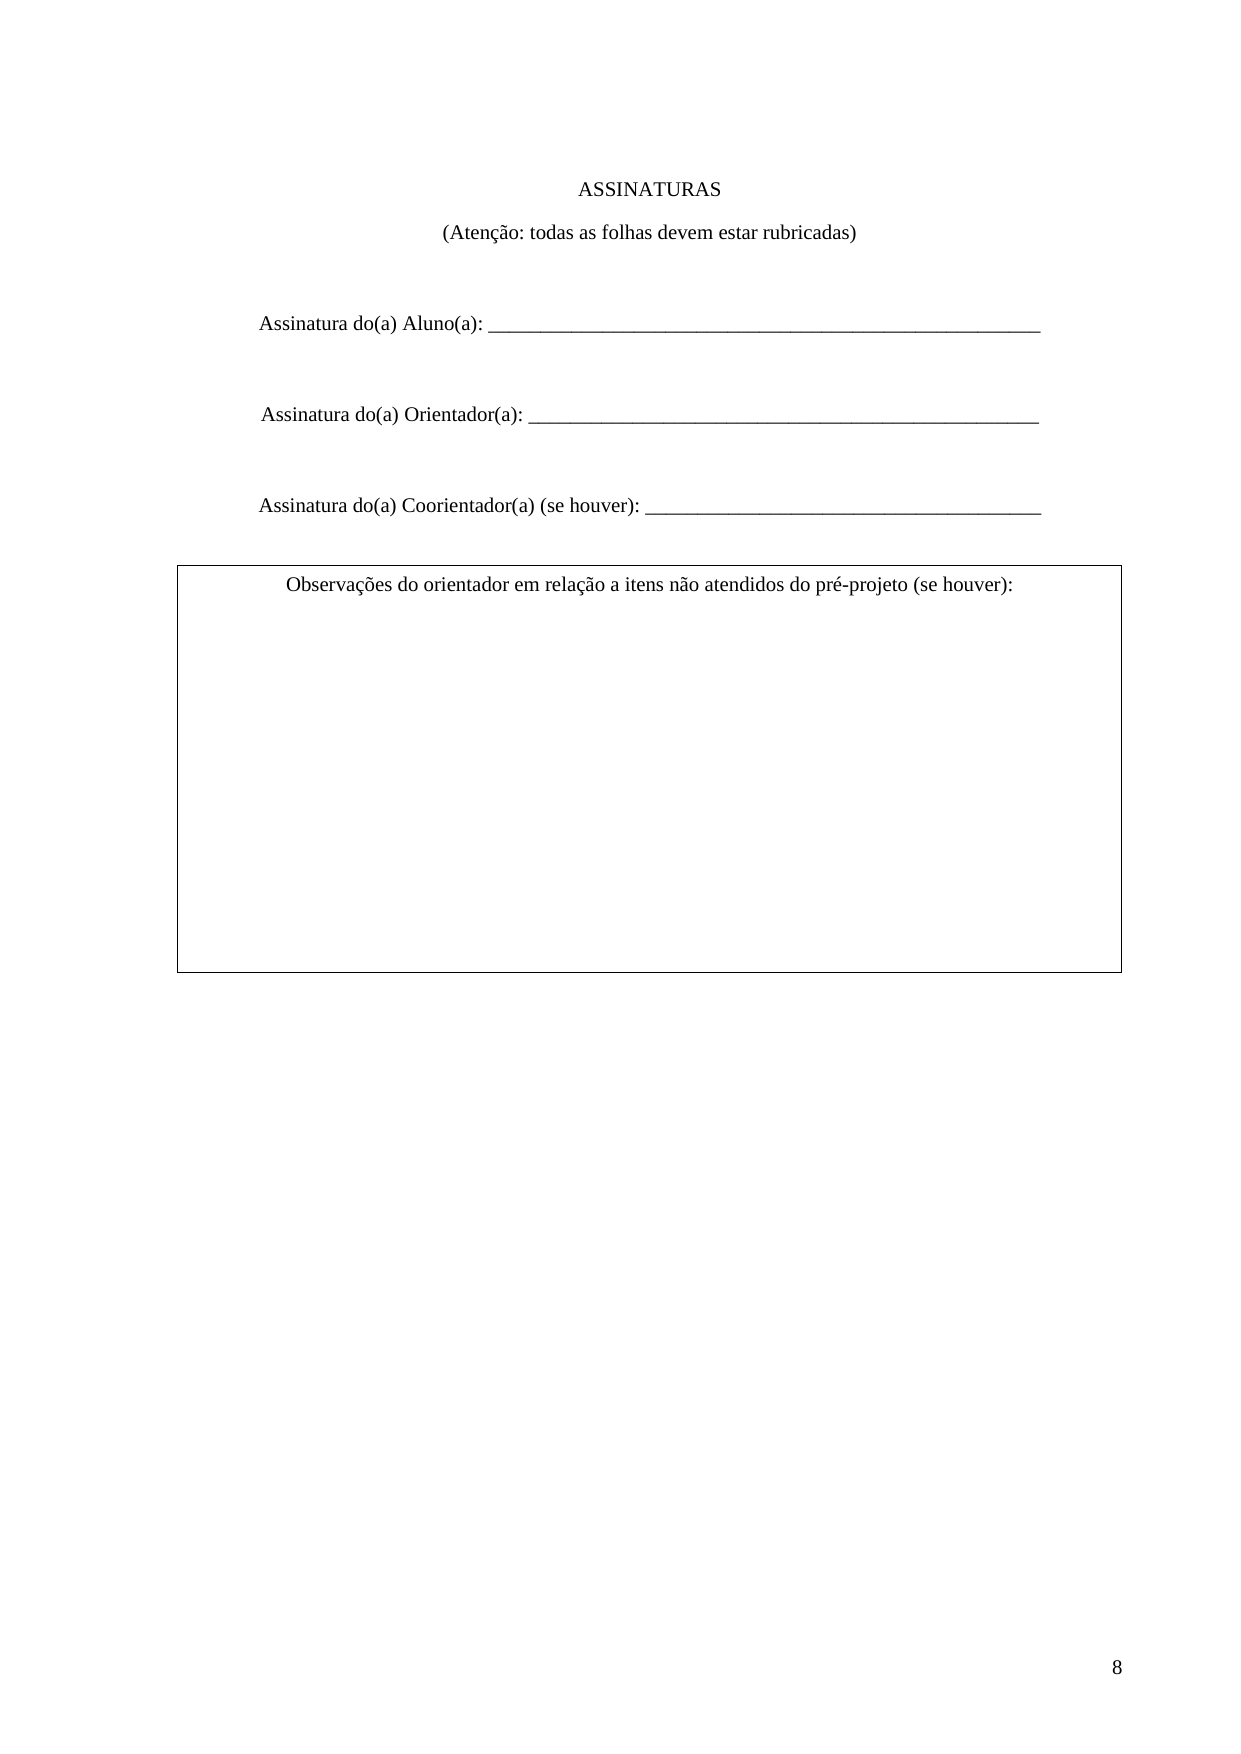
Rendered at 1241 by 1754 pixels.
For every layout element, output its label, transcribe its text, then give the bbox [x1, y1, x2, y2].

text ASSINATURAS [177, 177, 1122, 201]
table_header Observações do orientador em relação a itens não atendidos do pré-projeto (se houver): [178, 566, 1121, 972]
text (Atenção: todas as folhas devem estar rubricadas) [177, 220, 1122, 244]
text Assinatura do(a) Aluno(a): _____________________________________________________ [177, 311, 1122, 335]
text Assinatura do(a) Orientador(a): _________________________________________________ [177, 402, 1122, 426]
text Assinatura do(a) Coorientador(a) (se houver): ______________________________________ [177, 493, 1122, 517]
